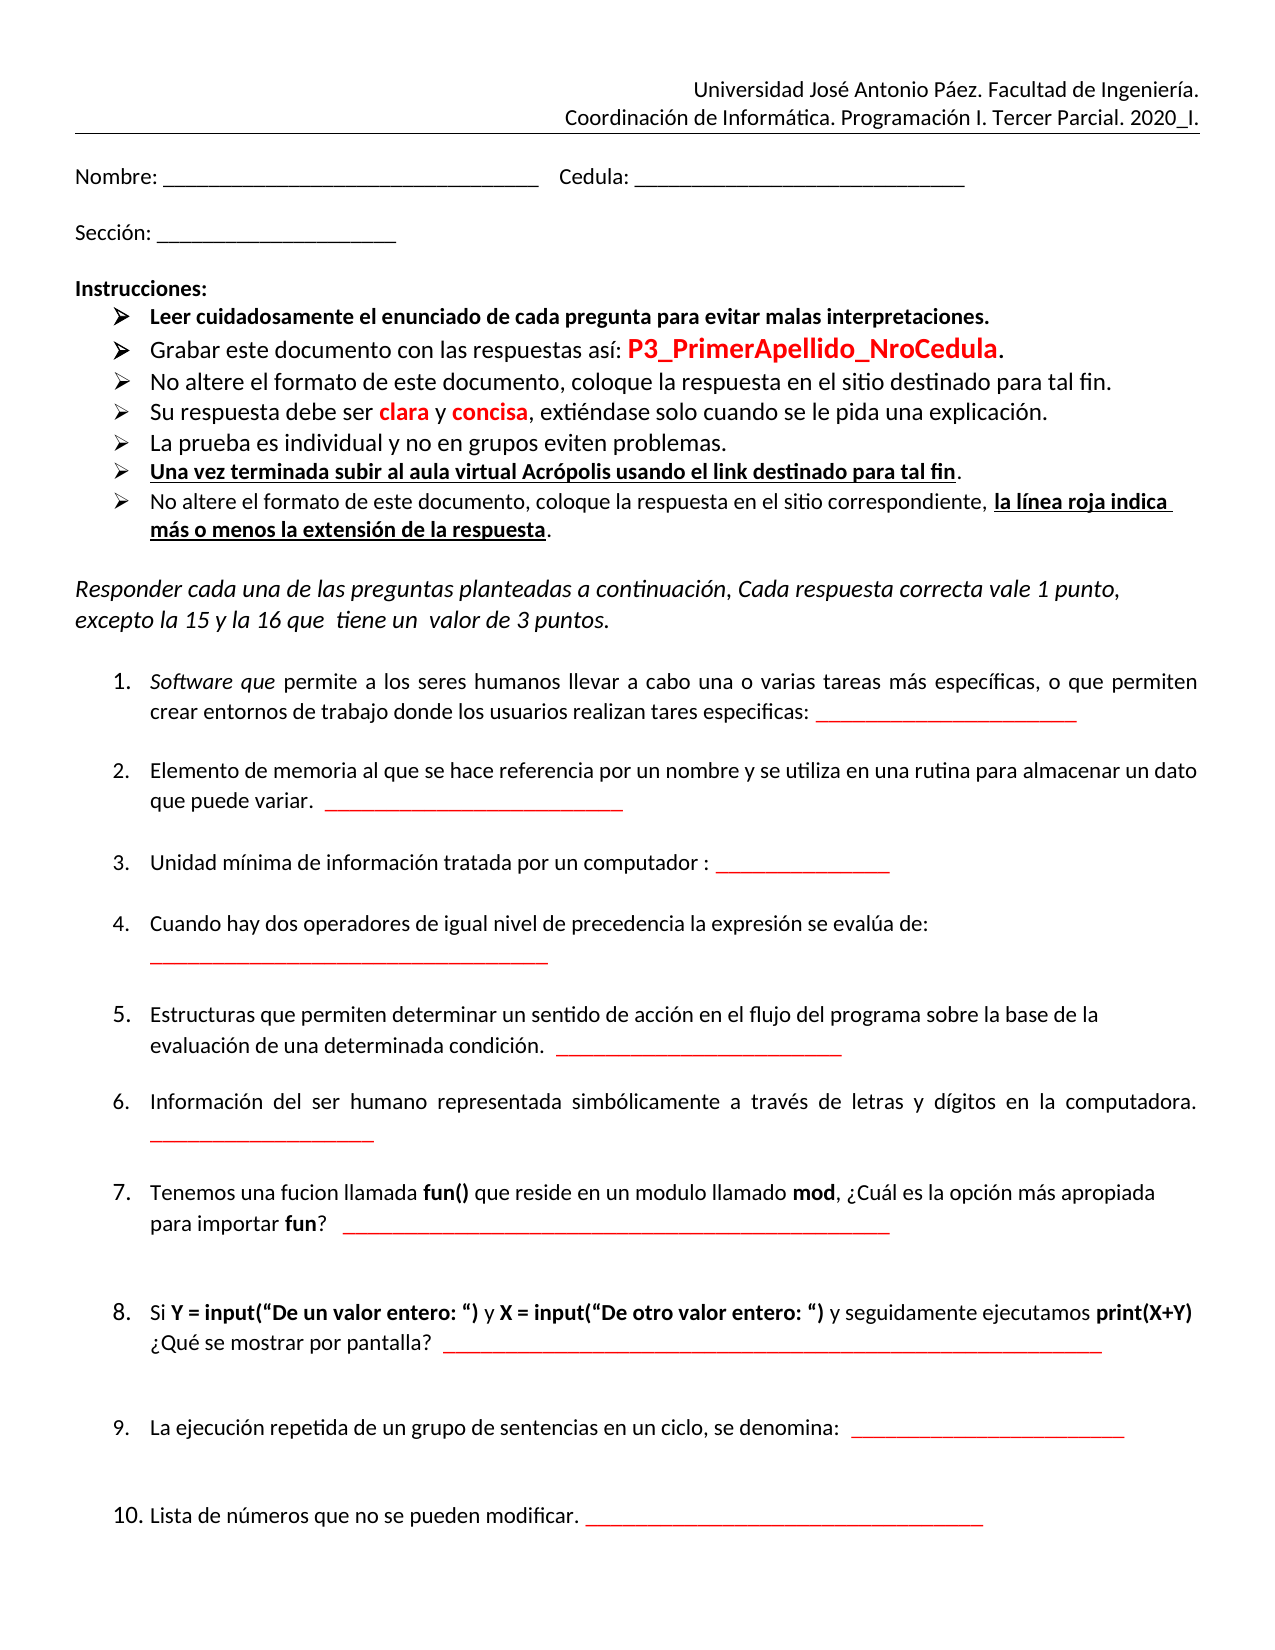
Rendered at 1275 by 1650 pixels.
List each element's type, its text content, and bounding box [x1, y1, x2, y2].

list Su respuesta debe ser clara y concisa, extiéndase solo cuando se le pida una explicación. [112, 396, 1200, 427]
list Grabar este documento con las respuestas así: P3_PrimerApellido_NroCedula. [112, 330, 1200, 366]
text Nombre: _________________________________ Cedula: _____________________________ [75, 162, 1200, 190]
list Si Y = input(“De un valor entero: “) y X = input(“De otro valor entero: “) y seguidamente ejecutamos print(X+Y) ¿Qué se mostrar por pantalla? _____________________________________________________ [112, 1296, 1200, 1357]
list No altere el formato de este documento, coloque la respuesta en el sitio correspondiente, la línea roja indica más o menos la extensión de la respuesta. [112, 487, 1200, 543]
list Leer cuidadosamente el enunciado de cada pregunta para evitar malas interpretaciones. [112, 302, 1200, 330]
list Tenemos una fucion llamada fun() que reside en un modulo llamado mod, ¿Cuál es la opción más apropiada para importar fun? ____________________________________________ [112, 1176, 1200, 1237]
text Sección: _____________________ [75, 218, 1200, 246]
list Una vez terminada subir al aula virtual Acrópolis usando el link destinado para tal fin. [112, 457, 1200, 486]
list La prueba es individual y no en grupos eviten problemas. [112, 427, 1200, 457]
list Estructuras que permiten determinar un sentido de acción en el flujo del programa sobre la base de la evaluación de una determinada condición. _______________________ [112, 998, 1200, 1059]
text Responder cada una de las preguntas planteadas a continuación, Cada respuesta correcta vale 1 punto, excepto la 15 y la 16 que tiene un valor de 3 puntos. [75, 573, 1200, 634]
list Elemento de memoria al que se hace referencia por un nombre y se utiliza en una rutina para almacenar un dato que puede variar. ________________________ [112, 757, 1200, 815]
list Lista de números que no se pueden modificar. ________________________________ [112, 1499, 1200, 1530]
list Software que permite a los seres humanos llevar a cabo una o varias tareas más específicas, o que permiten crear entornos de trabajo donde los usuarios realizan tares especificas: _____________________ [112, 665, 1200, 726]
list Información del ser humano representada simbólicamente a través de letras y dígitos en la computadora. __________________ [112, 1087, 1200, 1146]
list Cuando hay dos operadores de igual nivel de precedencia la expresión se evalúa de: ________________________________ [112, 907, 1200, 968]
text Instrucciones: [75, 274, 1200, 302]
list No altere el formato de este documento, coloque la respuesta en el sitio destinado para tal fin. [112, 366, 1200, 396]
list Unidad mínima de información tratada por un computador : ______________ [112, 846, 1200, 876]
list La ejecución repetida de un grupo de sentencias en un ciclo, se denomina: ________________________ [112, 1413, 1200, 1441]
